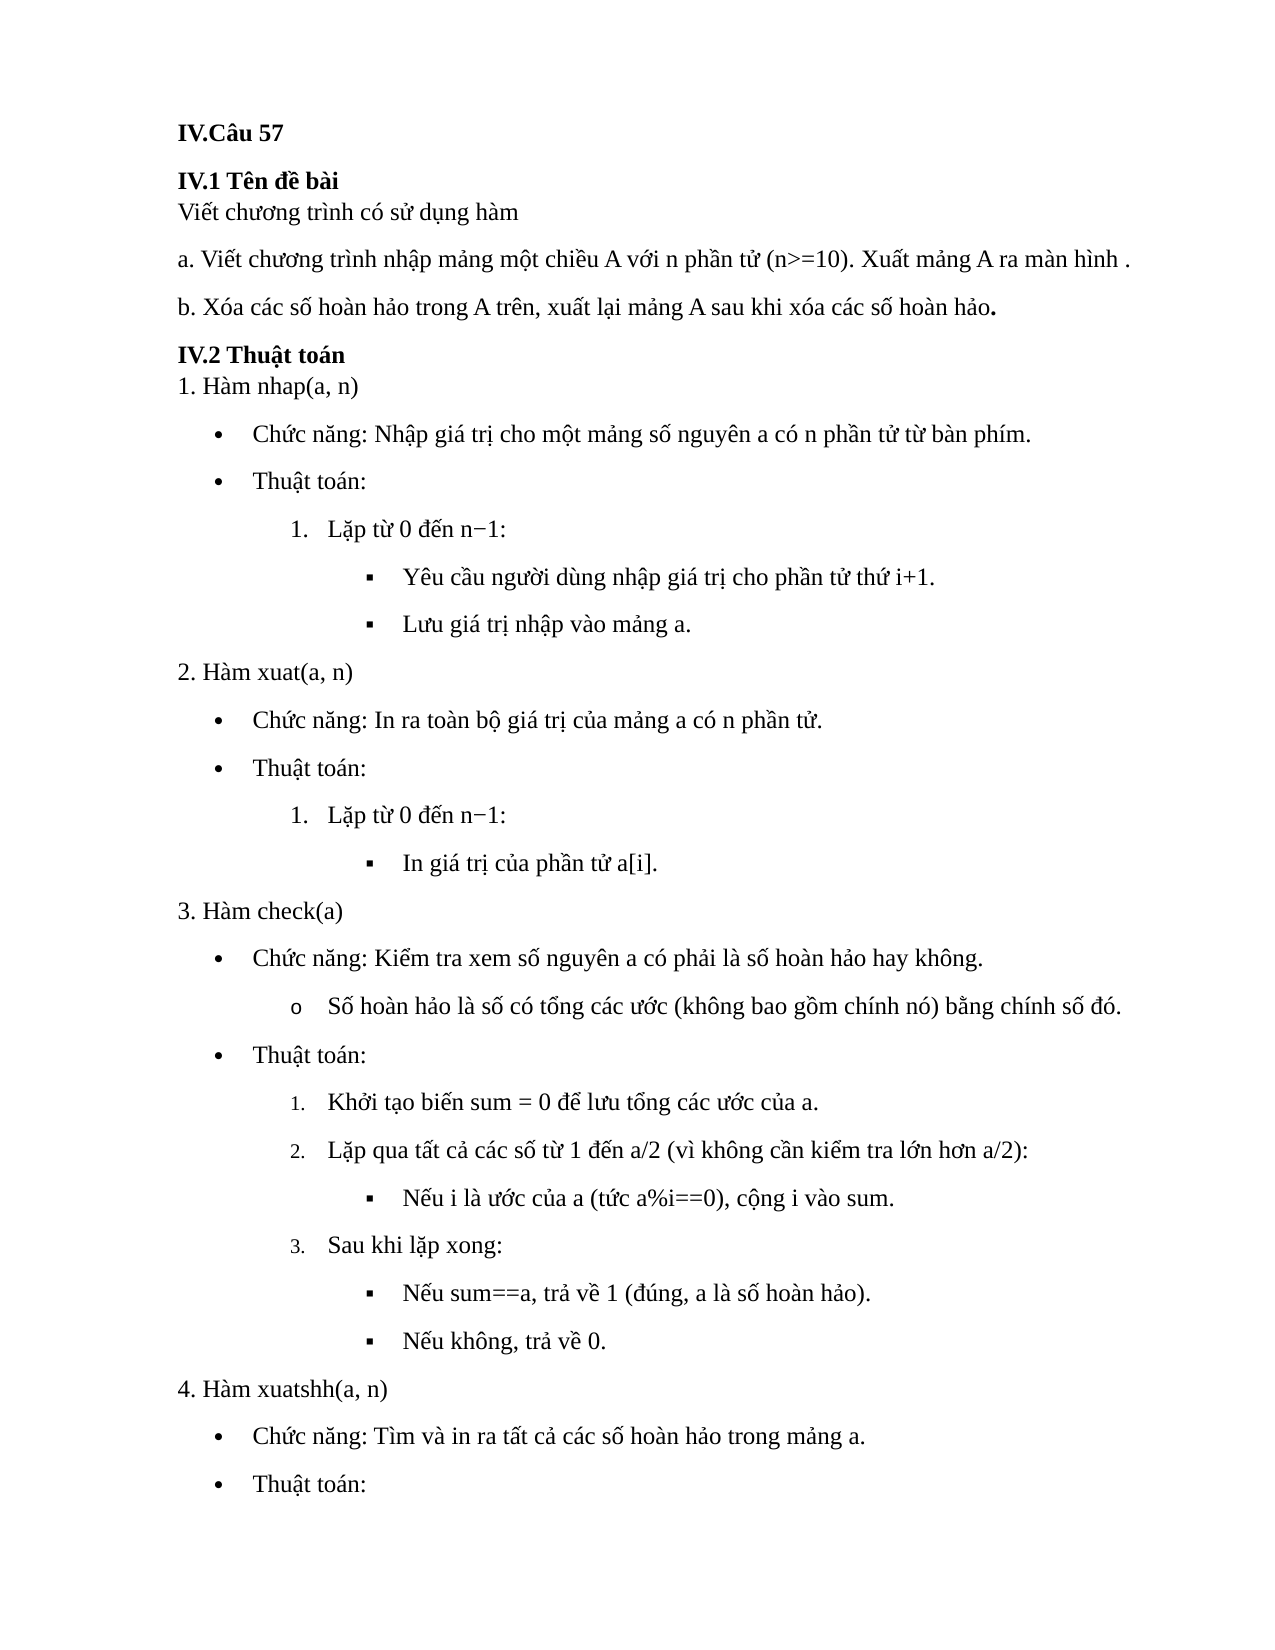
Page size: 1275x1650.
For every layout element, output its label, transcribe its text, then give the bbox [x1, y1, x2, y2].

text IV.2 Thuật toán 1. Hàm nhap(a, n) [177, 340, 1157, 400]
text 4. Hàm xuatshh(a, n) [177, 1374, 1157, 1402]
list In giá trị của phần tử a[i]. [365, 848, 1157, 877]
list Thuật toán: [215, 1469, 1157, 1498]
list Thuật toán: [215, 1040, 1157, 1068]
text IV.1 Tên đề bài Viết chương trình có sử dụng hàm [177, 166, 1157, 226]
list Khởi tạo biến sum = 0 để lưu tổng các ước của a. [290, 1087, 1157, 1116]
list Lặp từ 0 đến n−1: [290, 514, 1157, 543]
list Thuật toán: [215, 753, 1157, 781]
list Lưu giá trị nhập vào mảng a. [365, 609, 1157, 638]
list Sau khi lặp xong: [290, 1231, 1157, 1259]
text 2. Hàm xuat(a, n) [177, 657, 1157, 686]
list Nếu sum==a, trả về 1 (đúng, a là số hoàn hảo). [365, 1278, 1157, 1307]
text a. Viết chương trình nhập mảng một chiều A với n phần tử (n>=10). Xuất mảng A ra màn hình . [177, 244, 1157, 273]
text 3. Hàm check(a) [177, 896, 1157, 924]
list Chức năng: Tìm và in ra tất cả các số hoàn hảo trong mảng a. [215, 1421, 1157, 1450]
text IV.Câu 57 [177, 118, 1157, 147]
list Thuật toán: [215, 466, 1157, 495]
list Chức năng: Kiểm tra xem số nguyên a có phải là số hoàn hảo hay không. [215, 943, 1157, 972]
list Nếu không, trả về 0. [365, 1326, 1157, 1355]
list Lặp qua tất cả các số từ 1 đến a/2 (vì không cần kiểm tra lớn hơn a/2): [290, 1135, 1157, 1164]
list Chức năng: Nhập giá trị cho một mảng số nguyên a có n phần tử từ bàn phím. [215, 419, 1157, 447]
text b. Xóa các số hoàn hảo trong A trên, xuất lại mảng A sau khi xóa các số hoàn hảo. [177, 292, 1157, 321]
list Lặp từ 0 đến n−1: [290, 800, 1157, 829]
list Chức năng: In ra toàn bộ giá trị của mảng a có n phần tử. [215, 705, 1157, 734]
list Yêu cầu người dùng nhập giá trị cho phần tử thứ i+1. [365, 562, 1157, 591]
list Nếu i là ước của a (tức a%i==0), cộng i vào sum. [365, 1183, 1157, 1212]
list Số hoàn hảo là số có tổng các ước (không bao gồm chính nó) bằng chính số đó. [290, 991, 1157, 1021]
